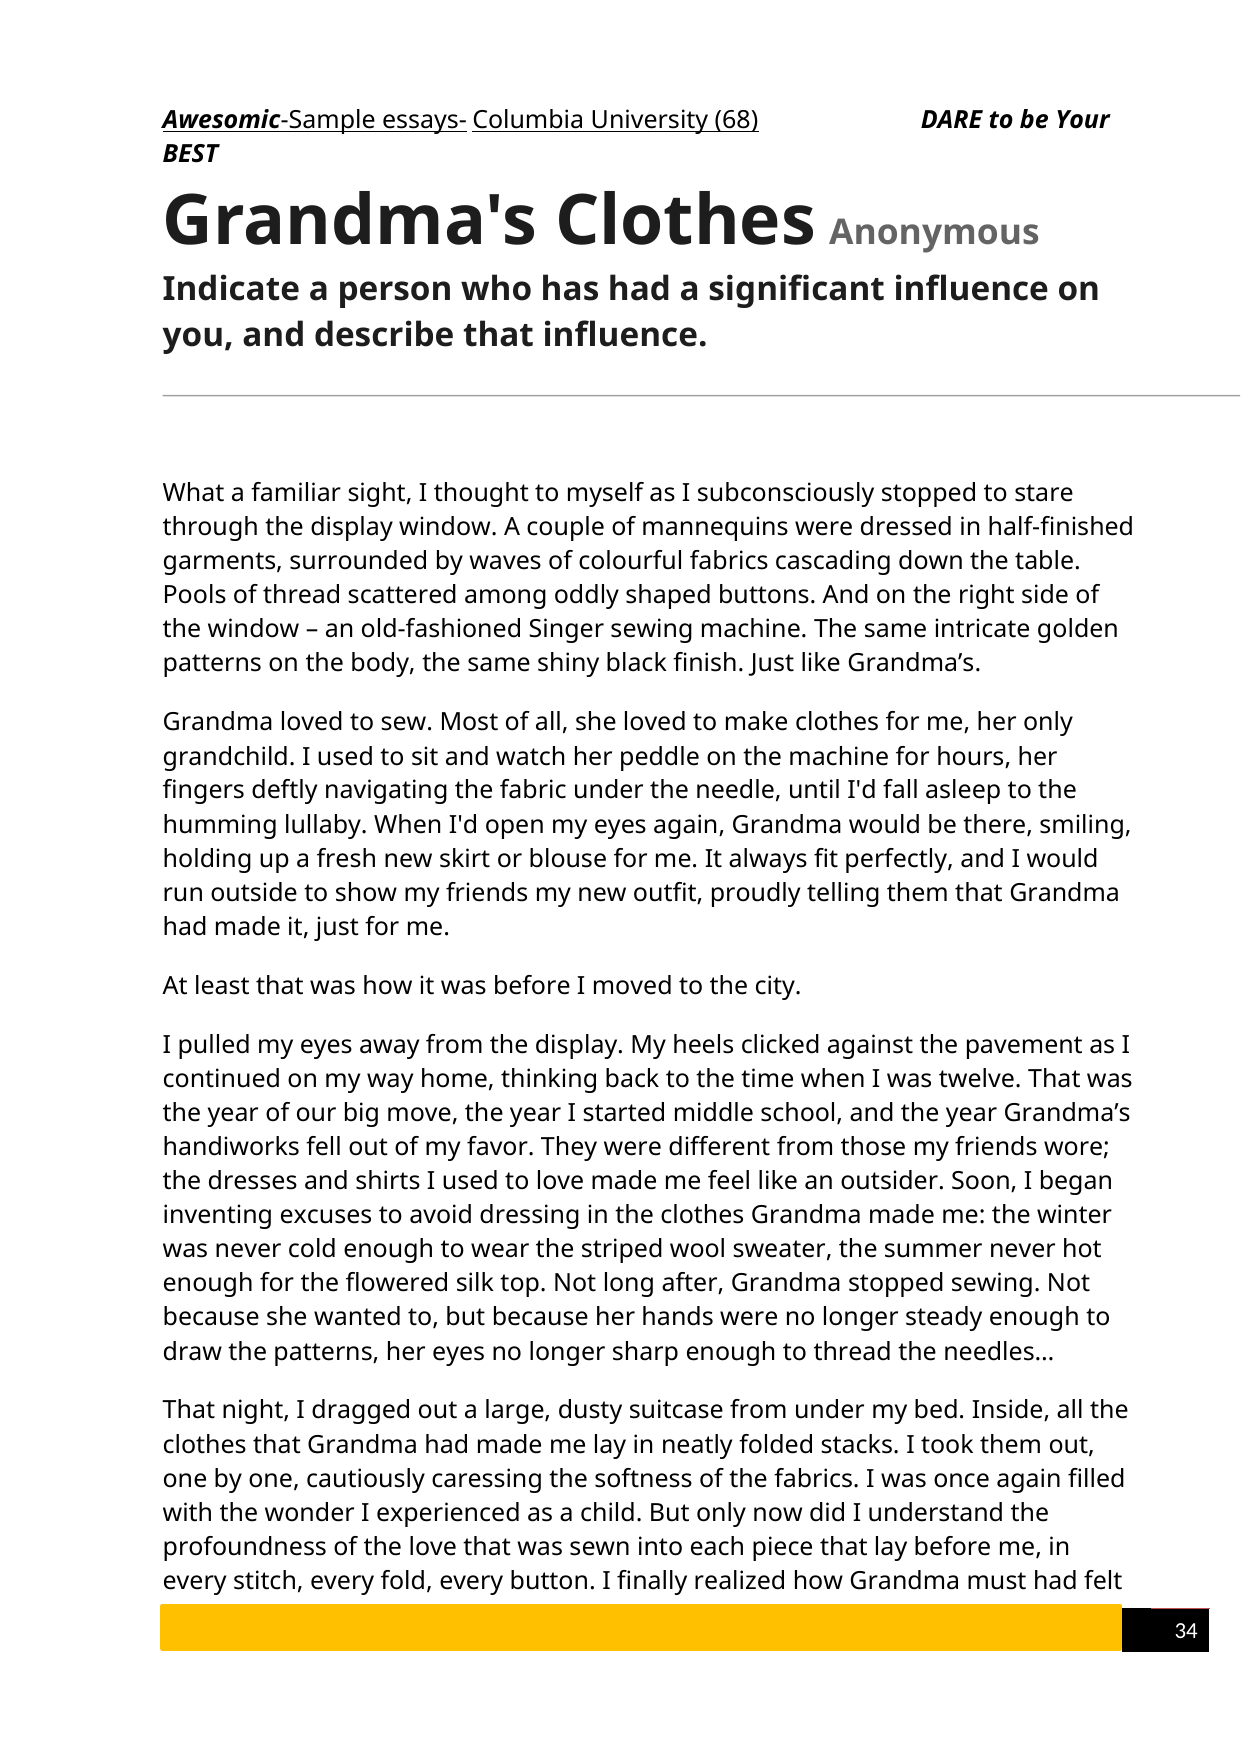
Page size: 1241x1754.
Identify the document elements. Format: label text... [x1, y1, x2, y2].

text Indicate a person who has had a significant influence on you, and describe that influence. [162, 265, 1137, 356]
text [162, 1392, 1137, 1597]
text I pulled my eyes away from the display. My heels clicked against the pavement as I continued on my way home, thinking back to the time when I was twelve. That was the year of our big move, the year I started middle school, and the year Grandma’s handiworks fell out of my favor. They were different from those my friends wore; the dresses and shirts I used to love made me feel like an outsider. Soon, I began inventing excuses to avoid dressing in the clothes Grandma made me: the winter was never cold enough to wear the striped wool sweater, the summer never hot enough for the flowered silk top. Not long after, Grandma stopped sewing. Not because she wanted to, but because her hands were no longer steady enough to draw the patterns, her eyes no longer sharp enough to thread the needles… [162, 1027, 1137, 1367]
text What a familiar sight, I thought to myself as I subconsciously stopped to stare through the display window. A couple of mannequins were dressed in half-finished garments, surrounded by waves of colourful fabrics cascading down the table. Pools of thread scattered among oddly shaped buttons. And on the right side of the window – an old-fashioned Singer sewing machine. The same intricate golden patterns on the body, the same shiny black finish. Just like Grandma’s. [162, 475, 1137, 679]
text Grandma's Clothes Anonymous [162, 170, 1137, 265]
text At least that was how it was before I moved to the city. [162, 967, 1137, 1002]
text Grandma loved to sew. Most of all, she loved to make clothes for me, her only grandchild. I used to sit and watch her peddle on the machine for hours, her fingers deftly navigating the fabric under the needle, until I'd fall asleep to the humming lullaby. When I'd open my eyes again, Grandma would be there, smiling, holding up a fresh new skirt or blouse for me. It always fit perfectly, and I would run outside to show my friends my new outfit, proudly telling them that Grandma had made it, just for me. [162, 704, 1137, 942]
